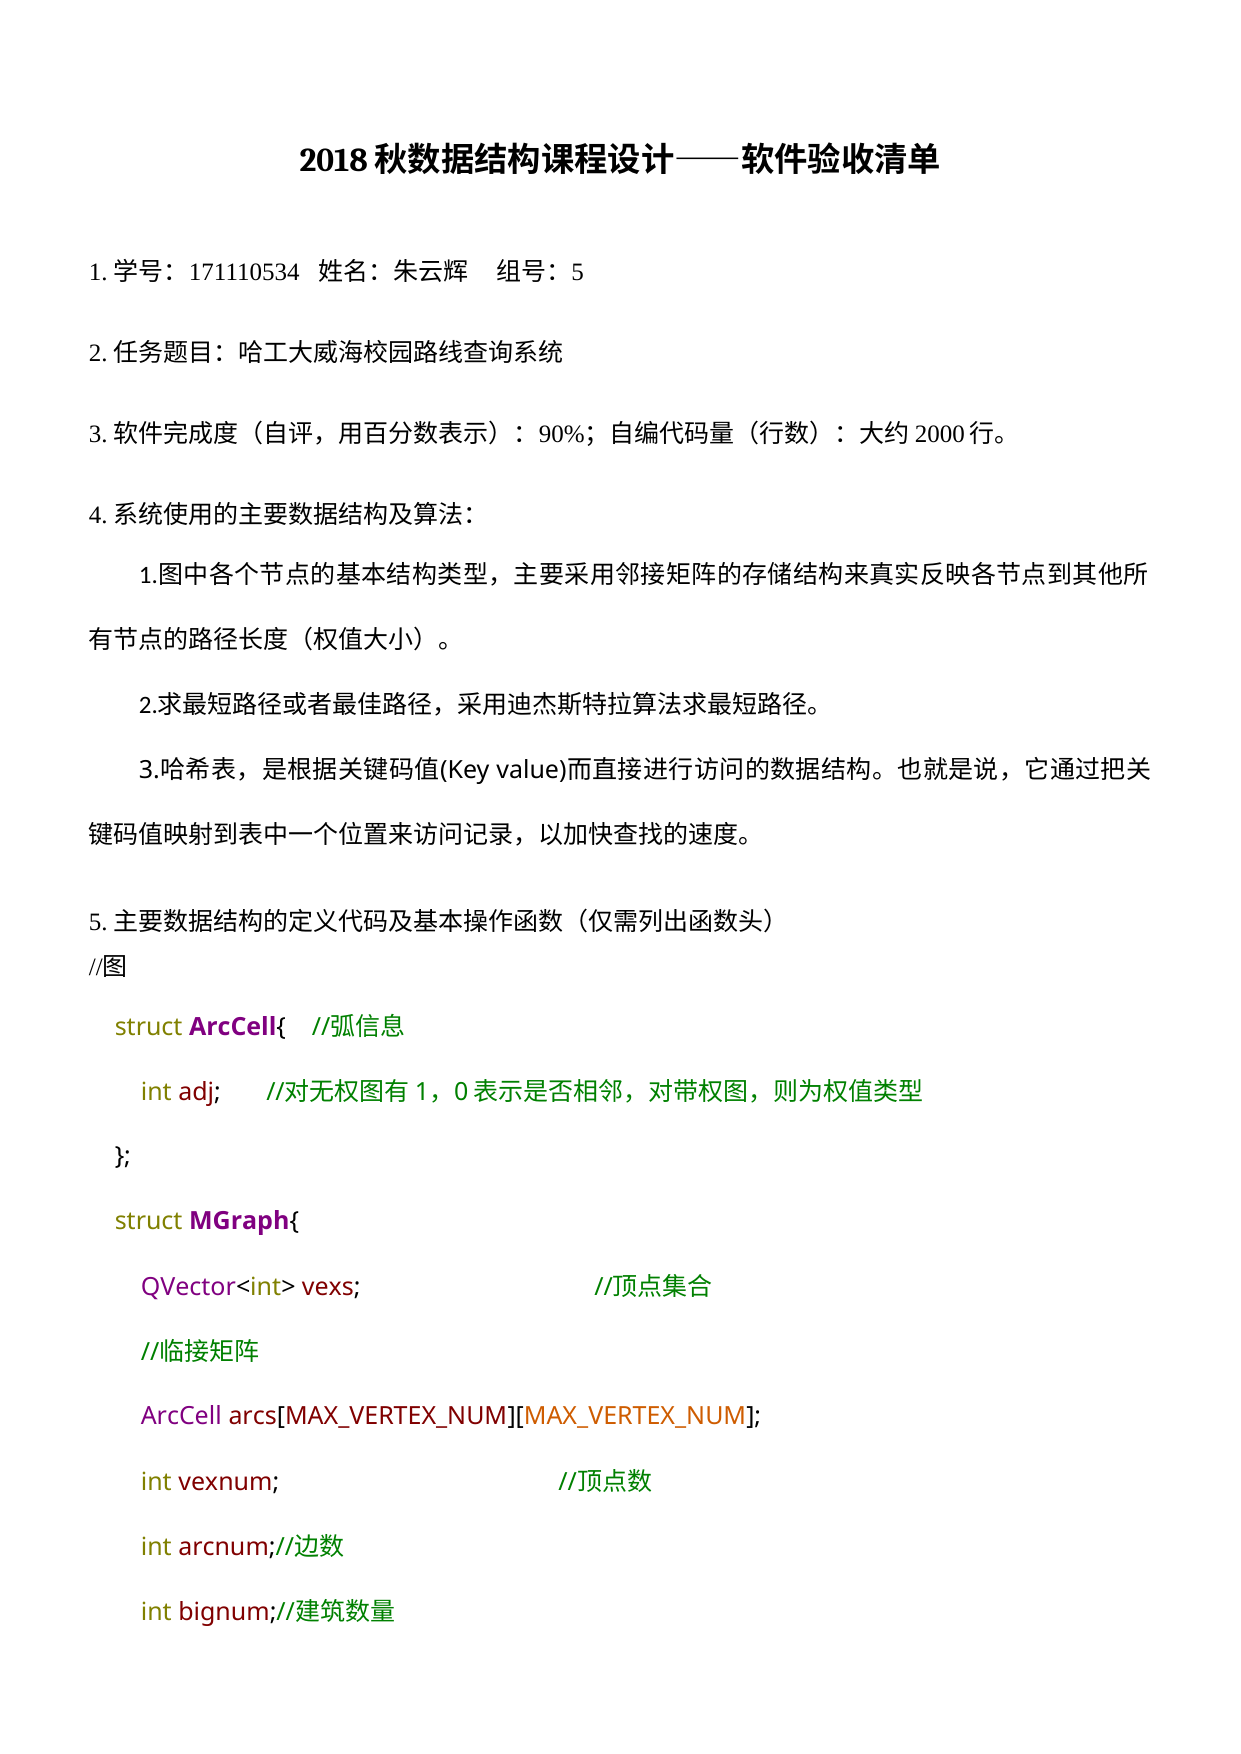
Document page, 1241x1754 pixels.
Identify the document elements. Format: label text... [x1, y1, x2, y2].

text int arcnum;//边数 [89, 1512, 1152, 1577]
text }; [89, 1122, 1152, 1187]
text 4. 系统使用的主要数据结构及算法： [89, 495, 1152, 531]
list 主要数据结构的定义代码及基本操作函数（仅需列出函数头） [89, 901, 1152, 937]
text 3.哈希表，是根据关键码值(Key value)而直接进行访问的数据结构。也就是说，它通过把关键码值映射到表中一个位置来访问记录，以加快查找的速度。 [89, 735, 1152, 865]
text struct MGraph{ [89, 1187, 1152, 1252]
text QVector<int> vexs; //顶点集合 [89, 1252, 1152, 1317]
text ArcCell arcs[MAX_VERTEX_NUM][MAX_VERTEX_NUM]; [89, 1382, 1152, 1447]
subtitle 2018秋数据结构课程设计——软件验收清单 [89, 124, 1152, 189]
list //图 [89, 947, 1152, 983]
list 任务题目：哈工大威海校园路线查询系统 [89, 332, 1152, 369]
text struct ArcCell{ //弧信息 [89, 992, 1152, 1057]
text int vexnum; //顶点数 [89, 1447, 1152, 1512]
list 软件完成度（自评，用百分数表示）：90%；自编代码量（行数）：大约2000行。 [89, 414, 1152, 450]
text int adj; //对无权图有1，0表示是否相邻，对带权图，则为权值类型 [89, 1057, 1152, 1122]
text //临接矩阵 [89, 1317, 1152, 1382]
text 2.求最短路径或者最佳路径，采用迪杰斯特拉算法求最短路径。 [89, 670, 1152, 735]
text int bignum;//建筑数量 [89, 1577, 1152, 1642]
text 1.图中各个节点的基本结构类型，主要采用邻接矩阵的存储结构来真实反映各节点到其他所有节点的路径长度（权值大小）。 [89, 540, 1152, 670]
list 学号：171110534 姓名：朱云辉 组号：5 [89, 251, 1152, 287]
